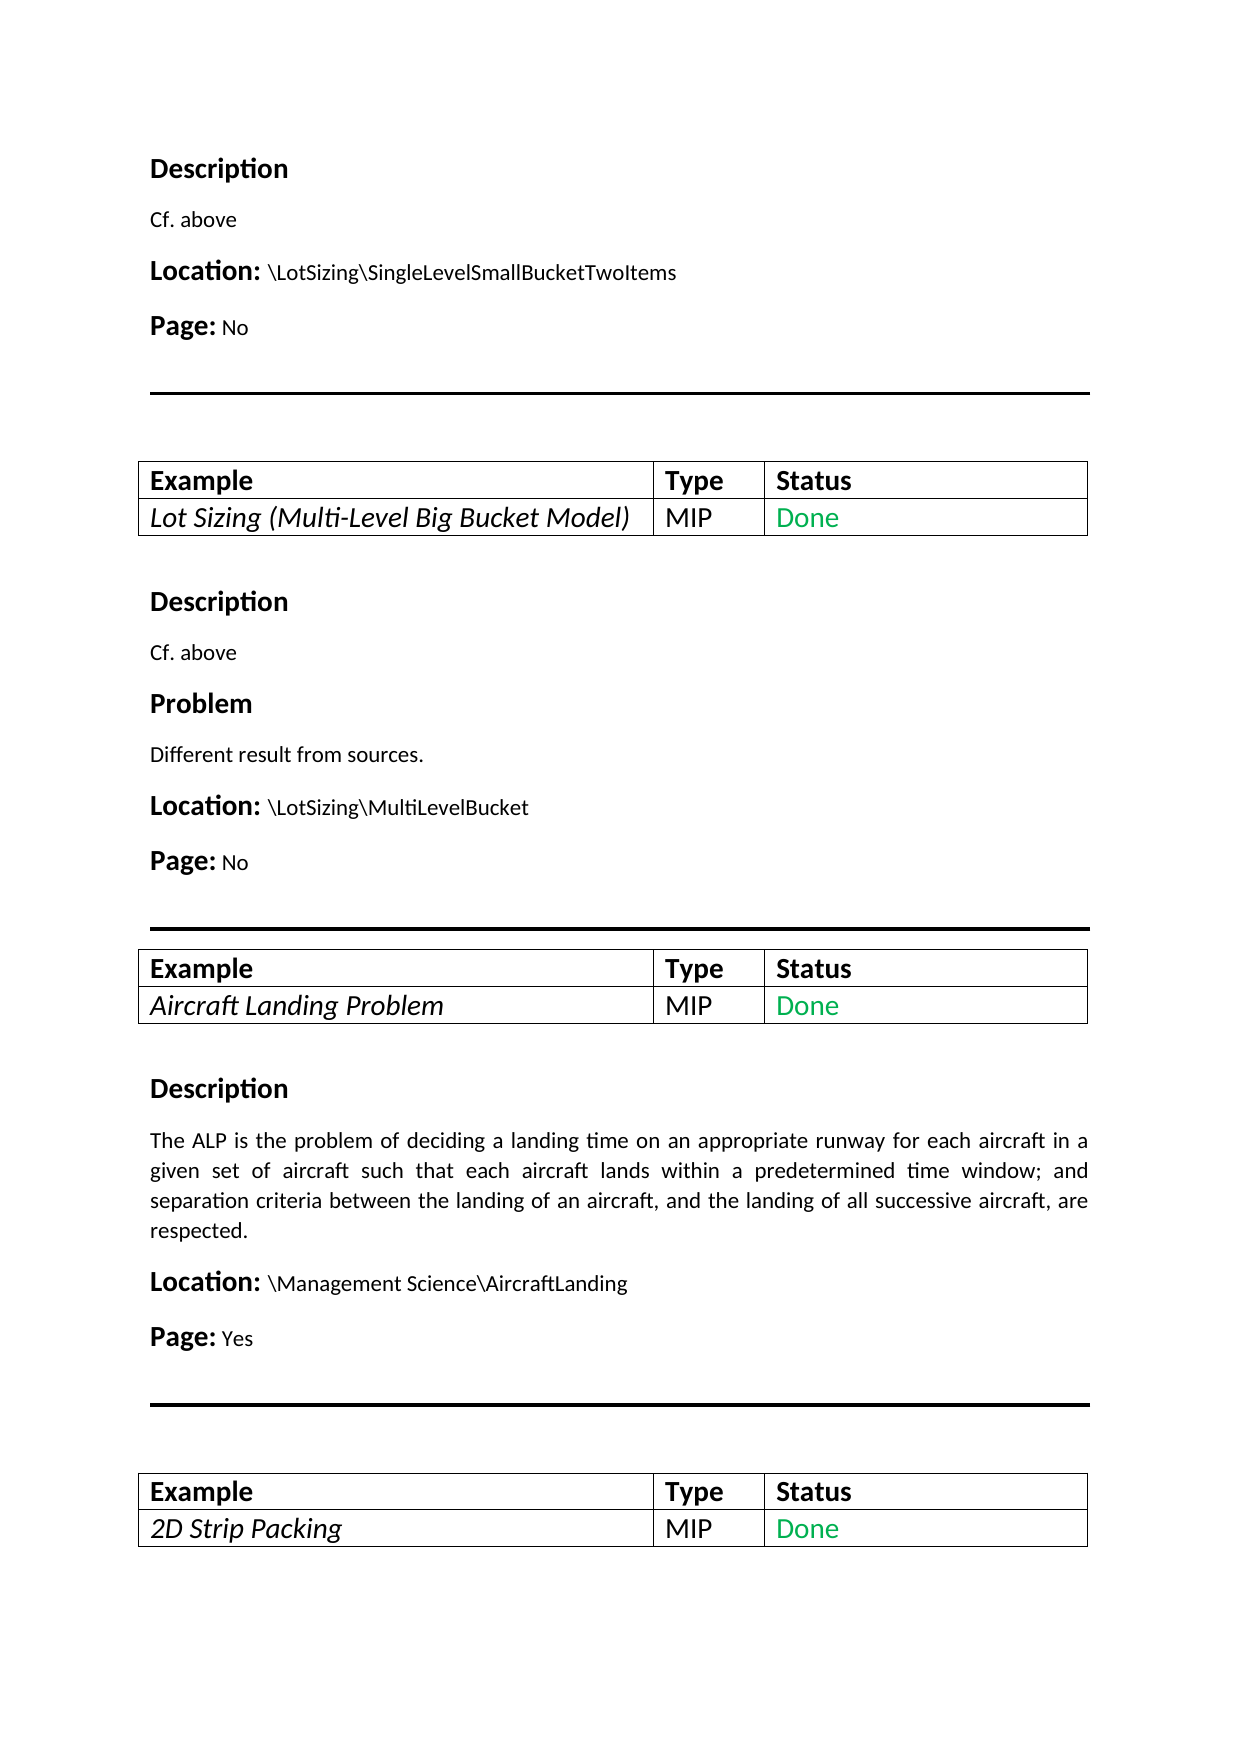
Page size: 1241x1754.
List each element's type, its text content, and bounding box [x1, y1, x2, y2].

text Description [150, 1071, 1090, 1106]
table_header Example [139, 462, 653, 498]
table_header Type [654, 462, 764, 498]
table_cell Aircraft Landing Problem [139, 987, 653, 1023]
table_cell 2D Strip Packing [139, 1510, 653, 1546]
table_cell Done [765, 987, 1087, 1023]
table_cell Done [765, 1510, 1087, 1546]
text Problem [150, 685, 1090, 721]
text Cf. above [150, 205, 1090, 233]
table_header Status [765, 950, 1087, 986]
table_cell Done [765, 499, 1087, 535]
table_header Type [654, 950, 764, 986]
table_header Example [139, 950, 653, 986]
text Location: \LotSizing\MultiLevelBucket [150, 787, 1090, 823]
table_cell Lot Sizing (Multi-Level Big Bucket Model) [139, 499, 653, 535]
table_header Example [139, 1474, 653, 1509]
table_header Type [654, 1474, 764, 1509]
table_cell MIP [654, 987, 764, 1023]
text Description [150, 150, 1090, 186]
text Page: Yes [150, 1318, 1090, 1354]
text The ALP is the problem of deciding a landing time on an appropriate runway for each aircraft in a given set of aircraft such that each aircraft lands within a predetermined time window; and separation criteria between the landing of an aircraft, and the landing of all successive aircraft, are respected. [150, 1135, 1090, 1156]
table_header Status [765, 462, 1087, 498]
text Description [150, 583, 1090, 619]
text Page: No [150, 842, 1090, 878]
text Location: \Management Science\AircraftLanding [150, 1263, 1090, 1299]
table_cell MIP [654, 499, 764, 535]
text The ALP is the problem of deciding a landing time on an appropriate runway for each aircraft in a given set of aircraft such that each aircraft lands within a predetermined time window; and separation criteria between the landing of an aircraft, and the landing of all successive aircraft, are respected. [150, 1214, 1090, 1244]
text Location: \LotSizing\SingleLevelSmallBucketTwoItems [150, 252, 1090, 288]
text Page: No [150, 307, 1090, 343]
table_cell MIP [654, 1510, 764, 1546]
table_header Status [765, 1474, 1087, 1509]
text Cf. above [150, 638, 1090, 666]
text Different result from sources. [150, 740, 1090, 768]
